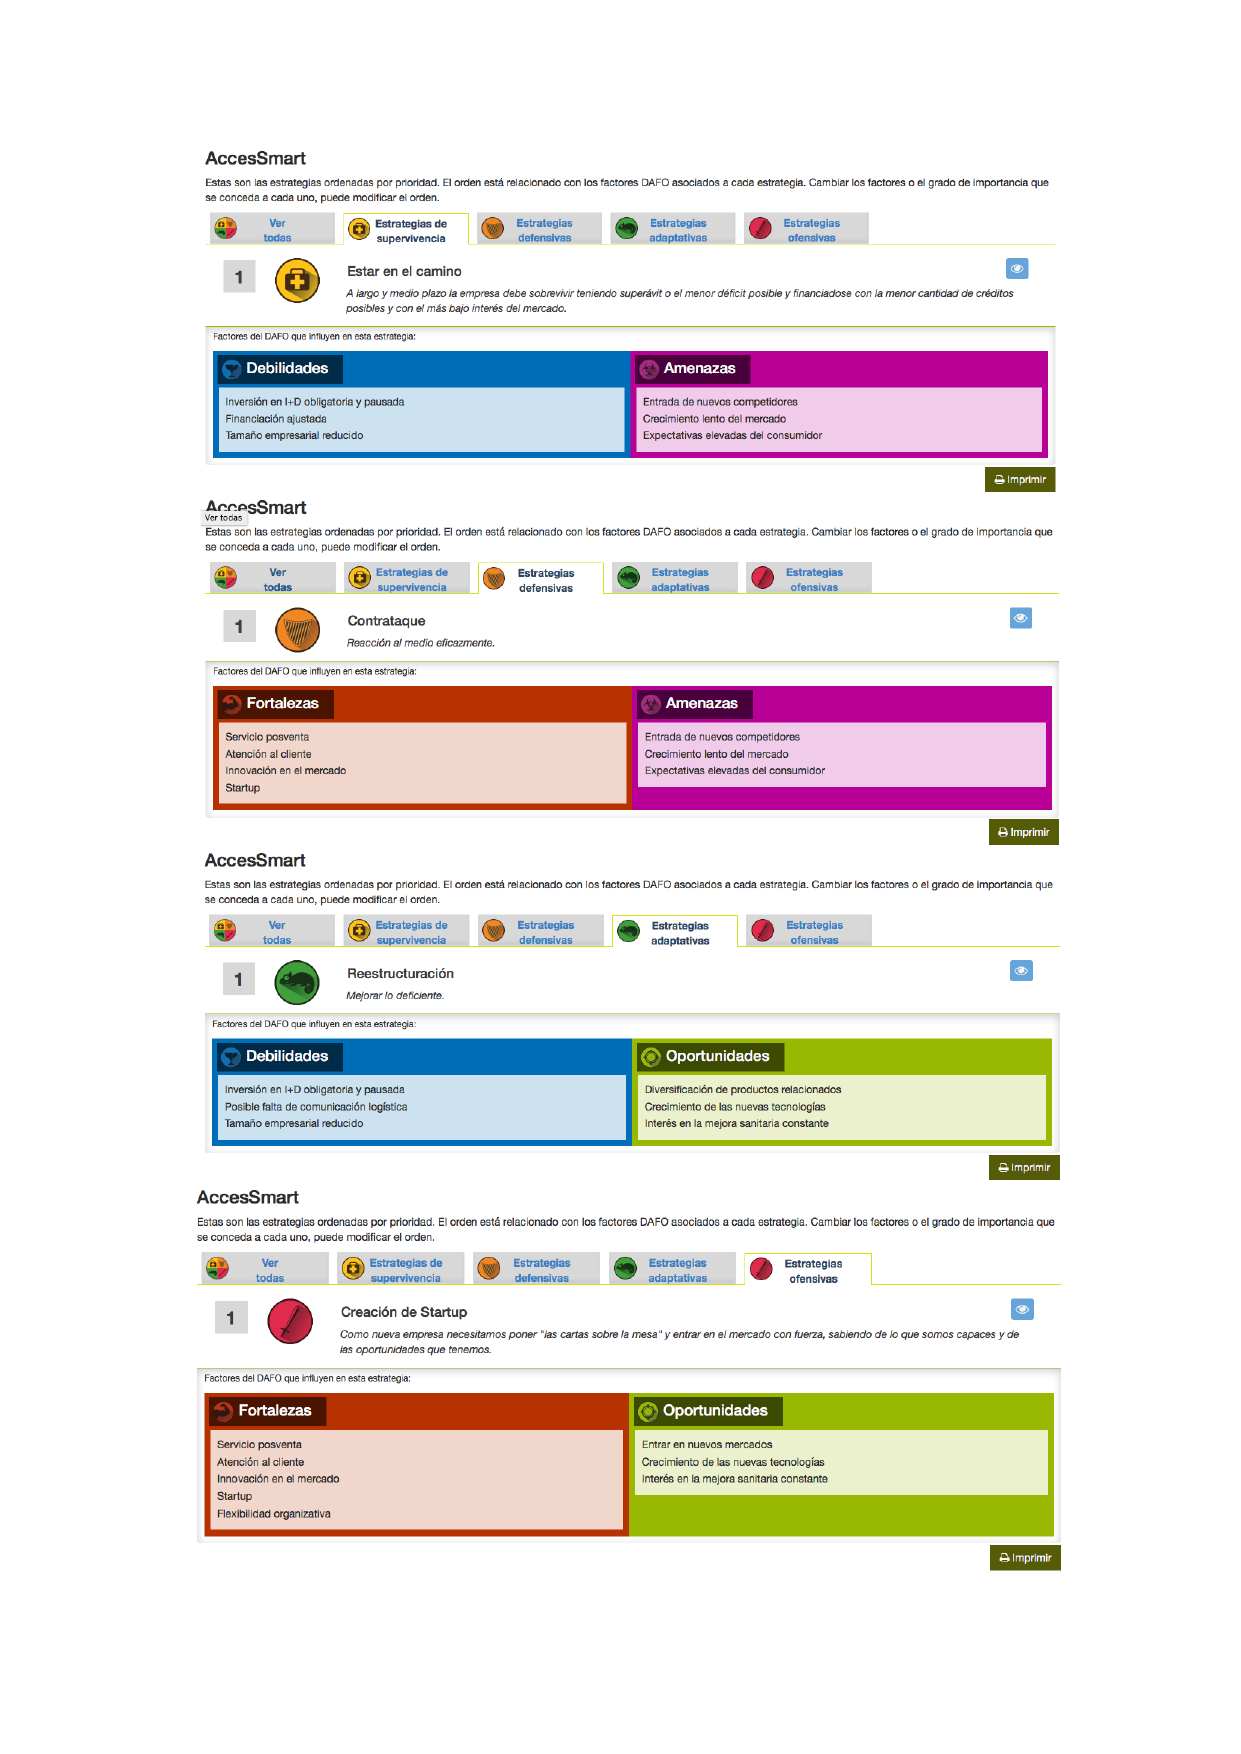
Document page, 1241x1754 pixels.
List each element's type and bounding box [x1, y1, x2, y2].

picture [192, 147, 1064, 1574]
